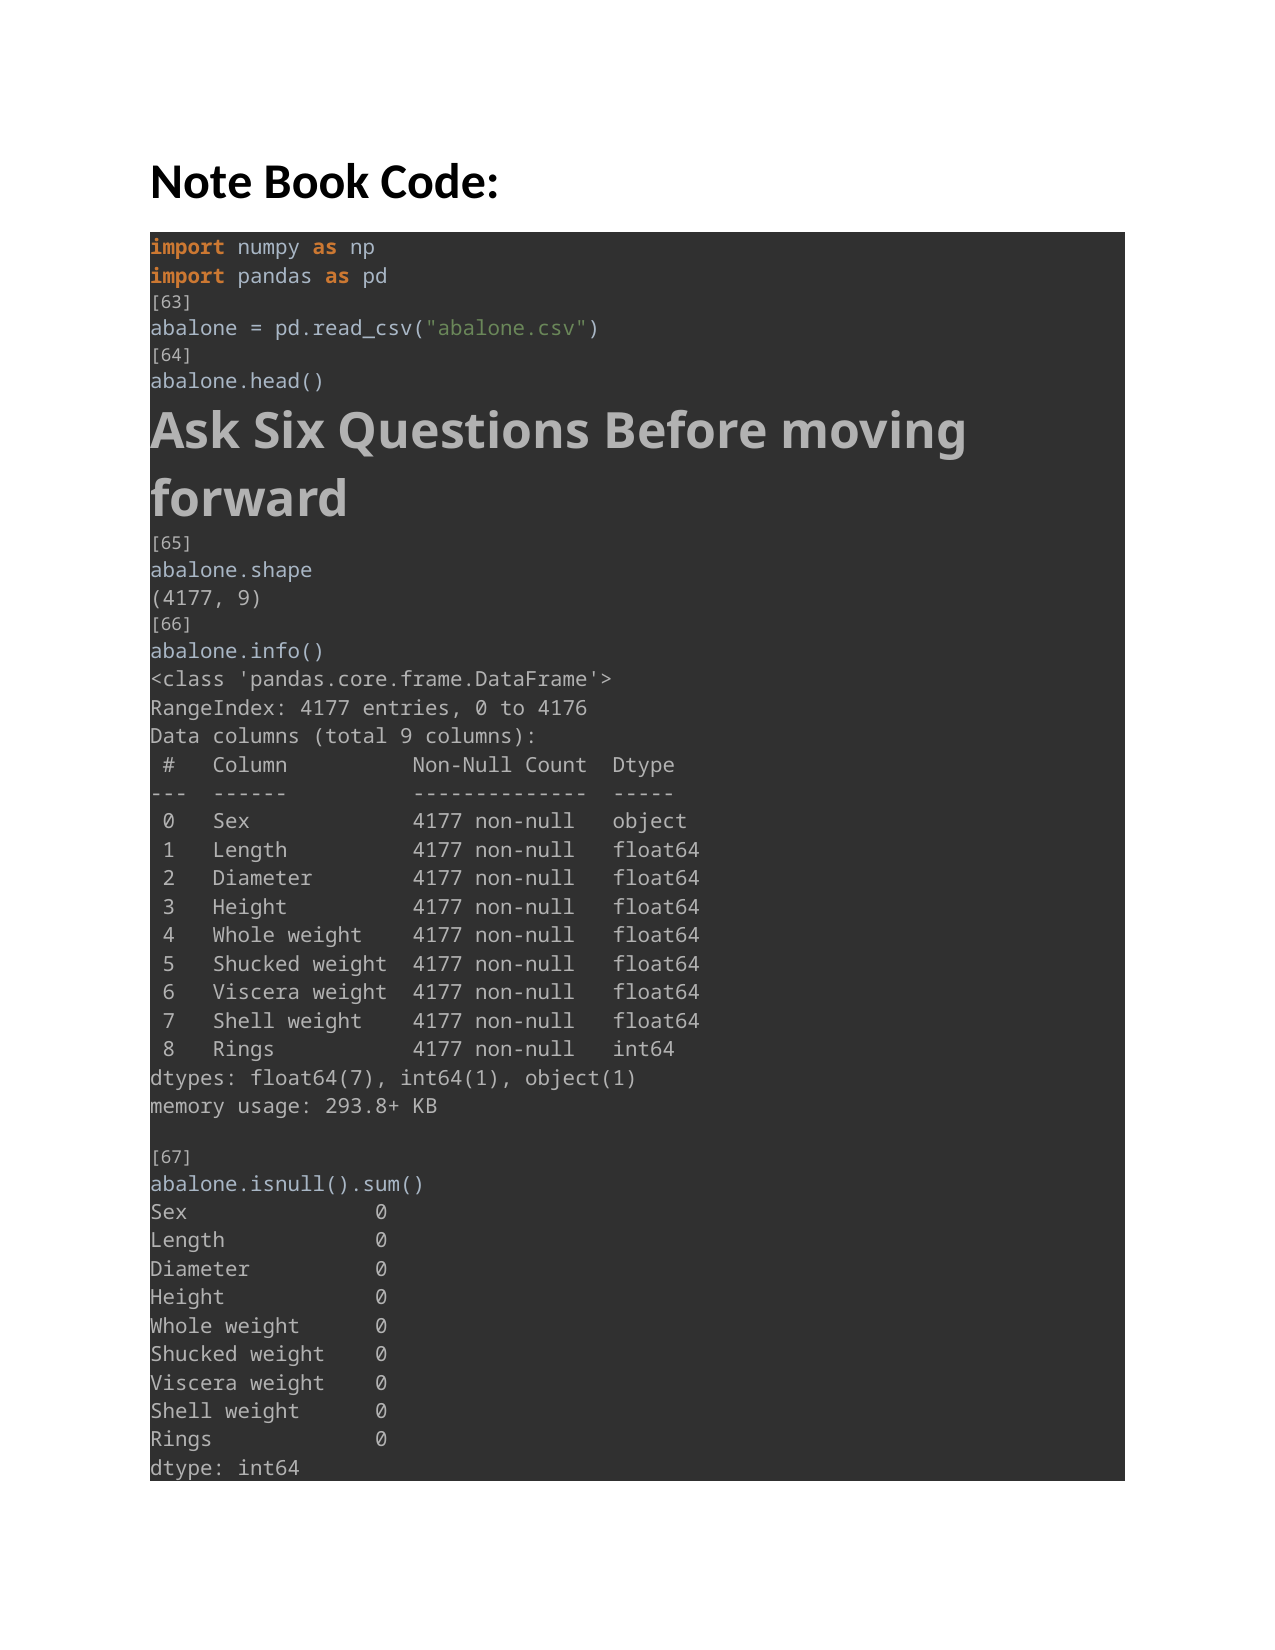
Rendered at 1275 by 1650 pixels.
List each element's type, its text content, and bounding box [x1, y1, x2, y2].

text import numpy as np import pandas as pd [150, 232, 1125, 289]
text (4177, 9) [150, 583, 1125, 612]
text [67] [150, 1144, 1125, 1169]
text abalone = pd.read_csv("abalone.csv") [150, 313, 1125, 342]
text abalone.isnull().sum() [150, 1169, 1125, 1197]
text [66] [150, 612, 1125, 636]
text abalone.info() [150, 636, 1125, 664]
text Ask Six Questions Before moving forward [150, 394, 1125, 531]
text [64] [150, 342, 1125, 366]
text abalone.shape [150, 555, 1125, 583]
text abalone.head() [150, 366, 1125, 394]
text [63] [150, 289, 1125, 313]
text <class 'pandas.core.frame.DataFrame'> RangeIndex: 4177 entries, 0 to 4176 Data columns (total 9 columns): # Column Non-Null Count Dtype --- ------ -------------- ----- 0 Sex 4177 non-null object 1 Length 4177 non-null float64 2 Diameter 4177 non-null float64 3 Height 4177 non-null float64 4 Whole weight 4177 non-null float64 5 Shucked weight 4177 non-null float64 6 Viscera weight 4177 non-null float64 7 Shell weight 4177 non-null float64 8 Rings 4177 non-null int64 dtypes: float64(7), int64(1), object(1) memory usage: 293.8+ KB [150, 664, 1125, 1119]
text Sex 0 Length 0 Diameter 0 Height 0 Whole weight 0 Shucked weight 0 Viscera weight 0 Shell weight 0 Rings 0 dtype: int64 [150, 1197, 1125, 1481]
text Note Book Code: [150, 150, 1125, 211]
text [65] [150, 531, 1125, 555]
